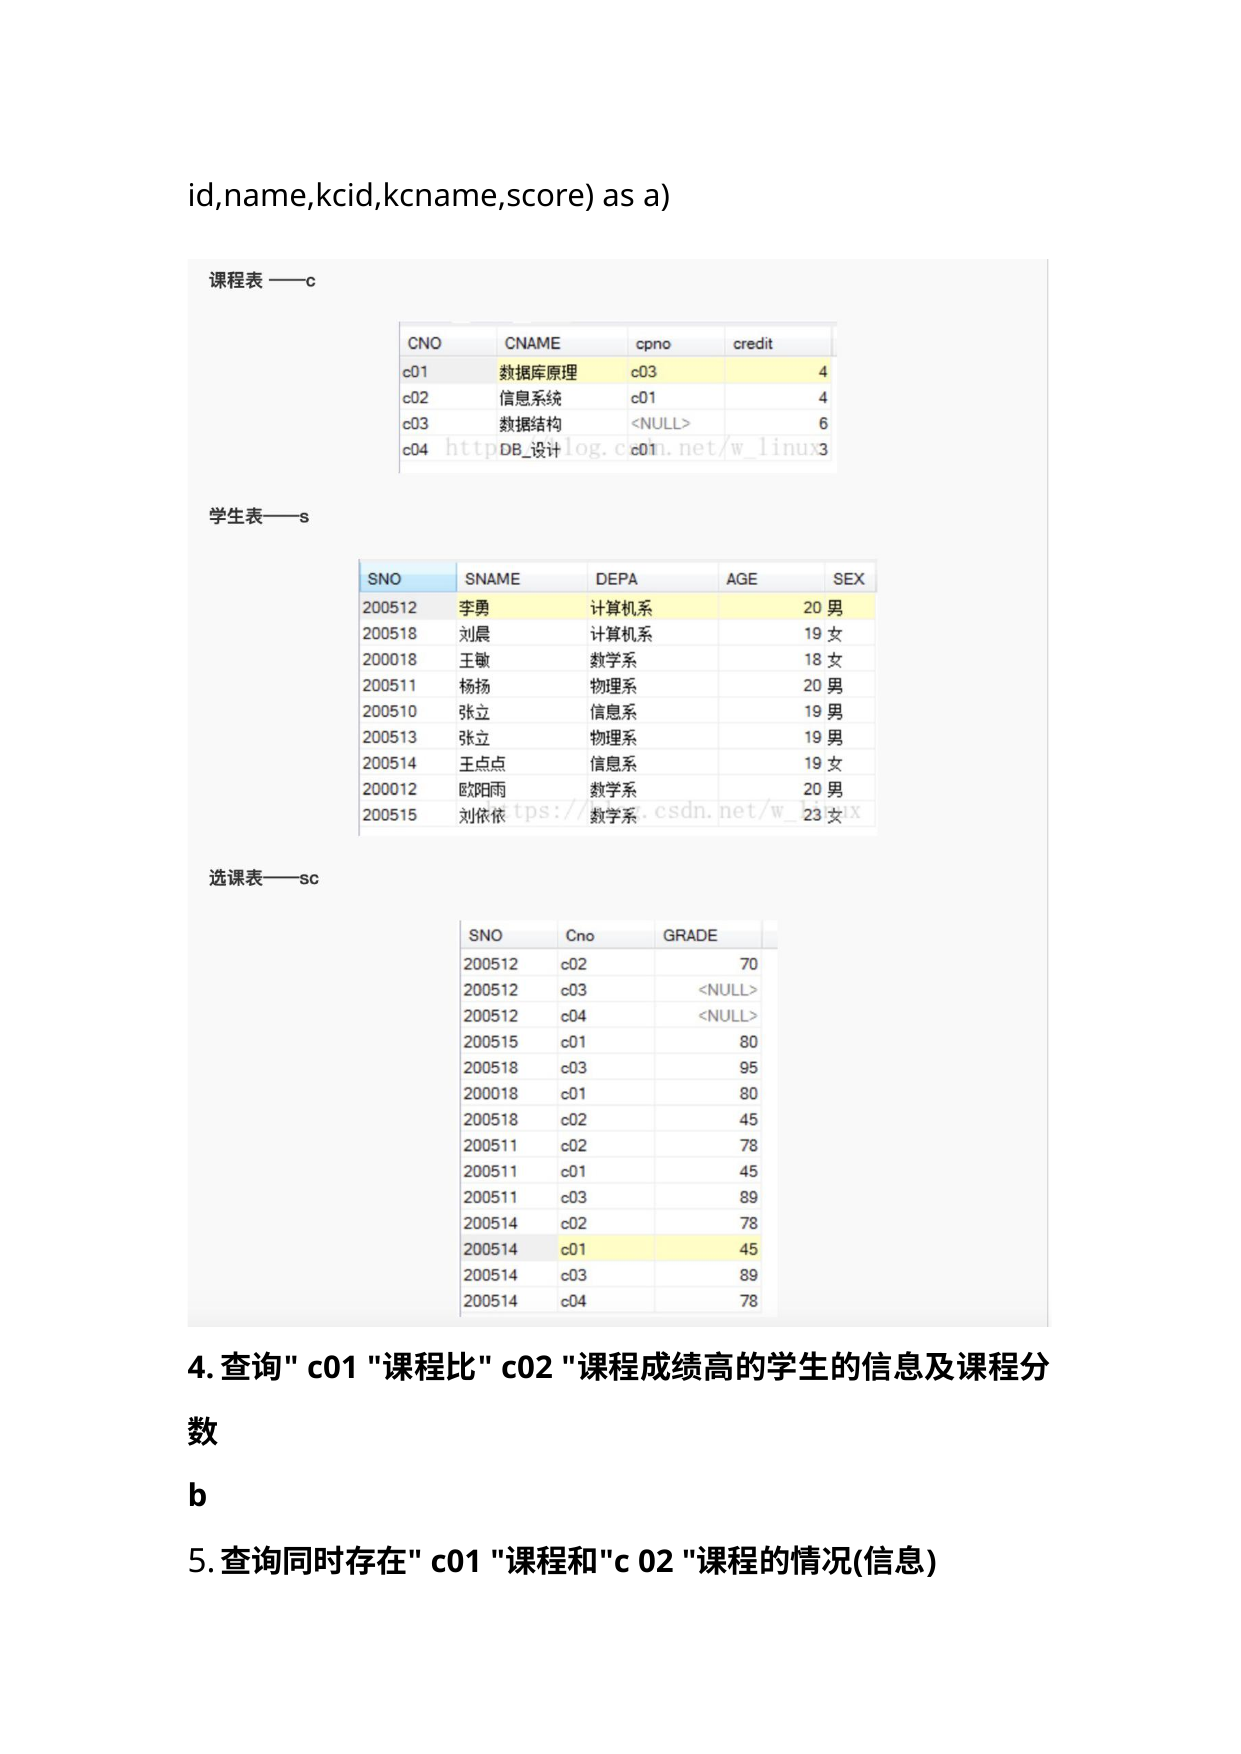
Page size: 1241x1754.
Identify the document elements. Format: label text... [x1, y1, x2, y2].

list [187, 162, 1053, 227]
list 查询同时存在" c01 "课程和"c 02 "课程的情况(信息) [187, 1527, 1053, 1592]
list b [187, 1462, 1053, 1527]
list 查询" c01 "课程比" c02 "课程成绩高的学生的信息及课程分数 [187, 1332, 1053, 1462]
picture [187, 259, 1052, 1327]
